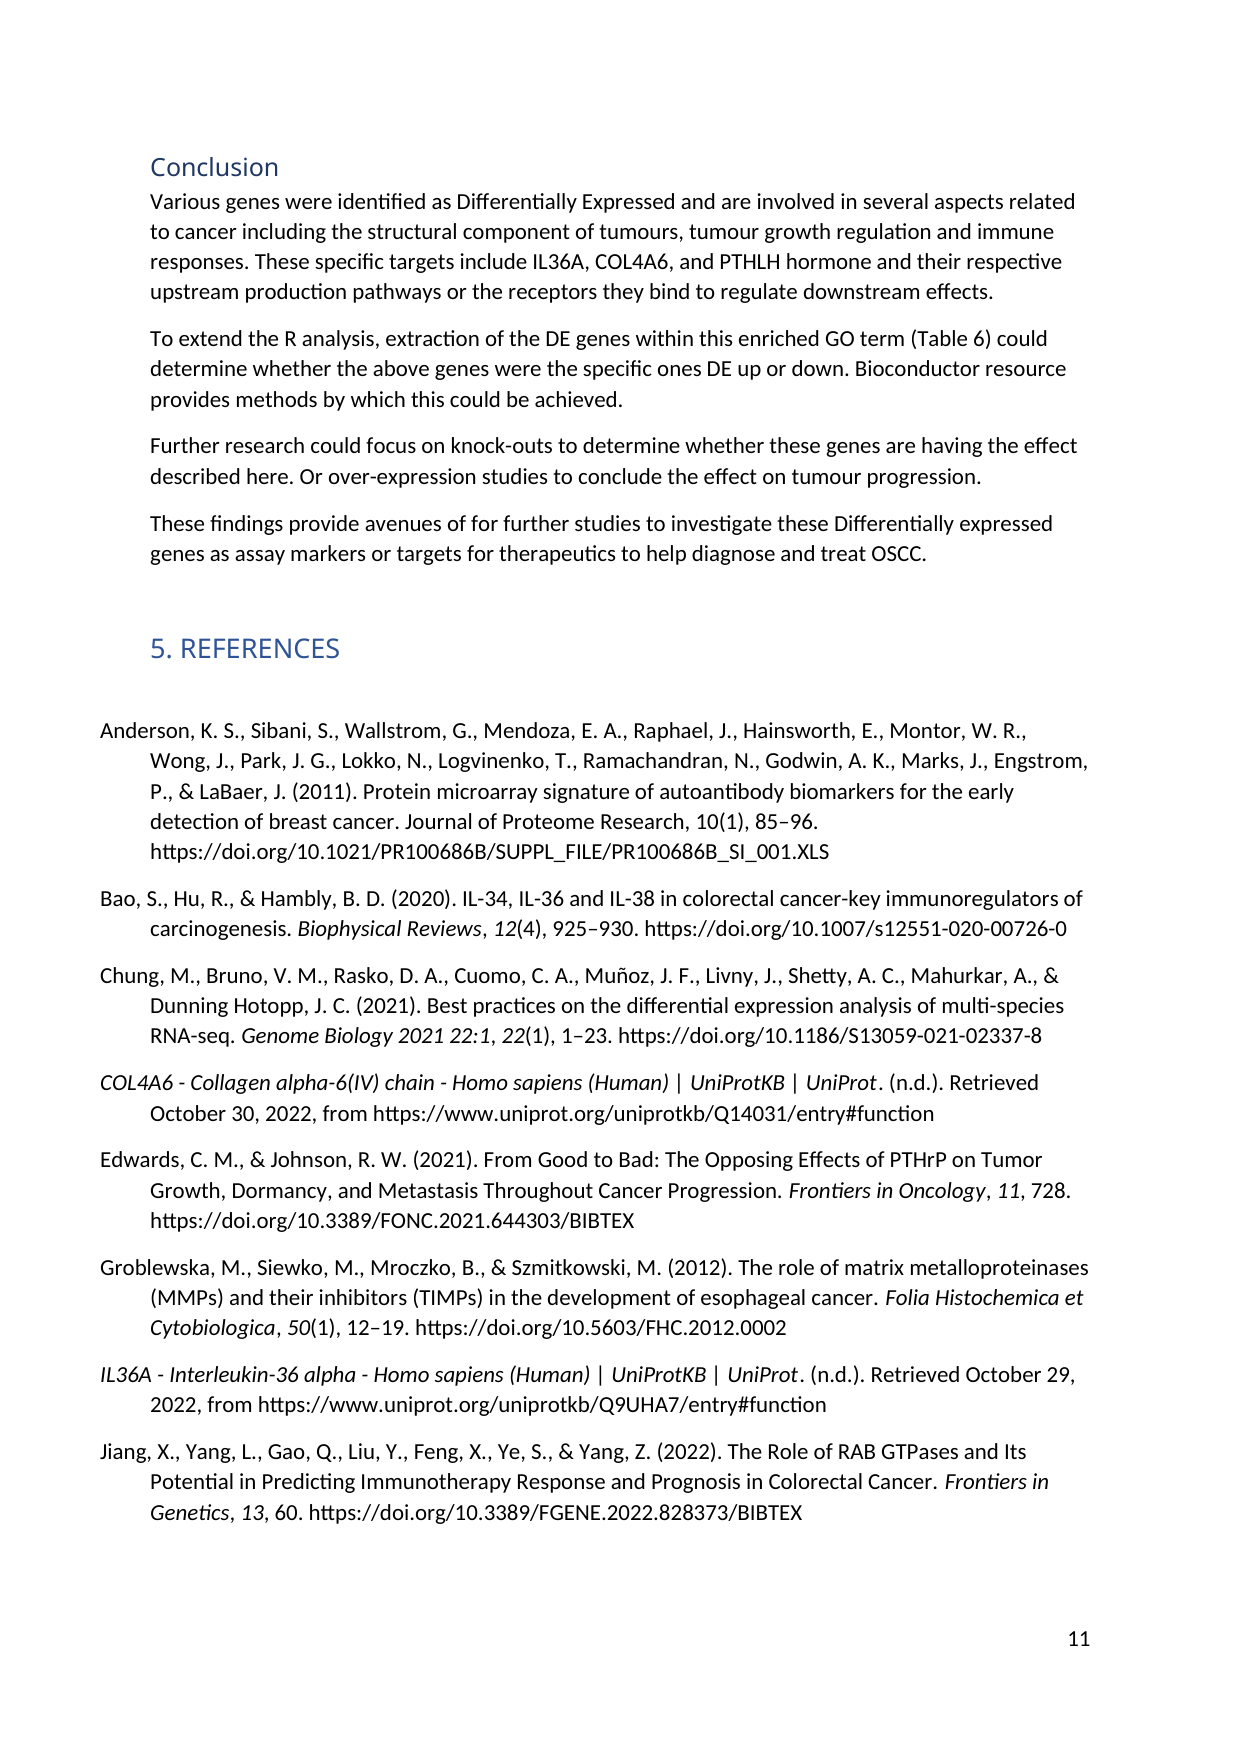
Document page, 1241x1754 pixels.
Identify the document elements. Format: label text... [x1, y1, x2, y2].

subtitle Conclusion [150, 150, 1090, 184]
subtitle 5. REFERENCES [150, 630, 1090, 667]
text Various genes were identified as Differentially Expressed and are involved in several aspects related to cancer including the structural component of tumours, tumour growth regulation and immune responses. These specific targets include IL36A, COL4A6, and PTHLH hormone and their respective upstream production pathways or the receptors they bind to regulate downstream effects. [150, 187, 1090, 305]
text To extend the R analysis, extraction of the DE genes within this enriched GO term (Table 6) could determine whether the above genes were the specific ones DE up or down. Bioconductor resource provides methods by which this could be achieved. [150, 324, 1090, 413]
text Further research could focus on knock-outs to determine whether these genes are having the effect described here. Or over-expression studies to conclude the effect on tumour progression. [150, 432, 1090, 490]
text These findings provide avenues of for further studies to investigate these Differentially expressed genes as assay markers or targets for therapeutics to help diagnose and treat OSCC. [150, 509, 1090, 567]
